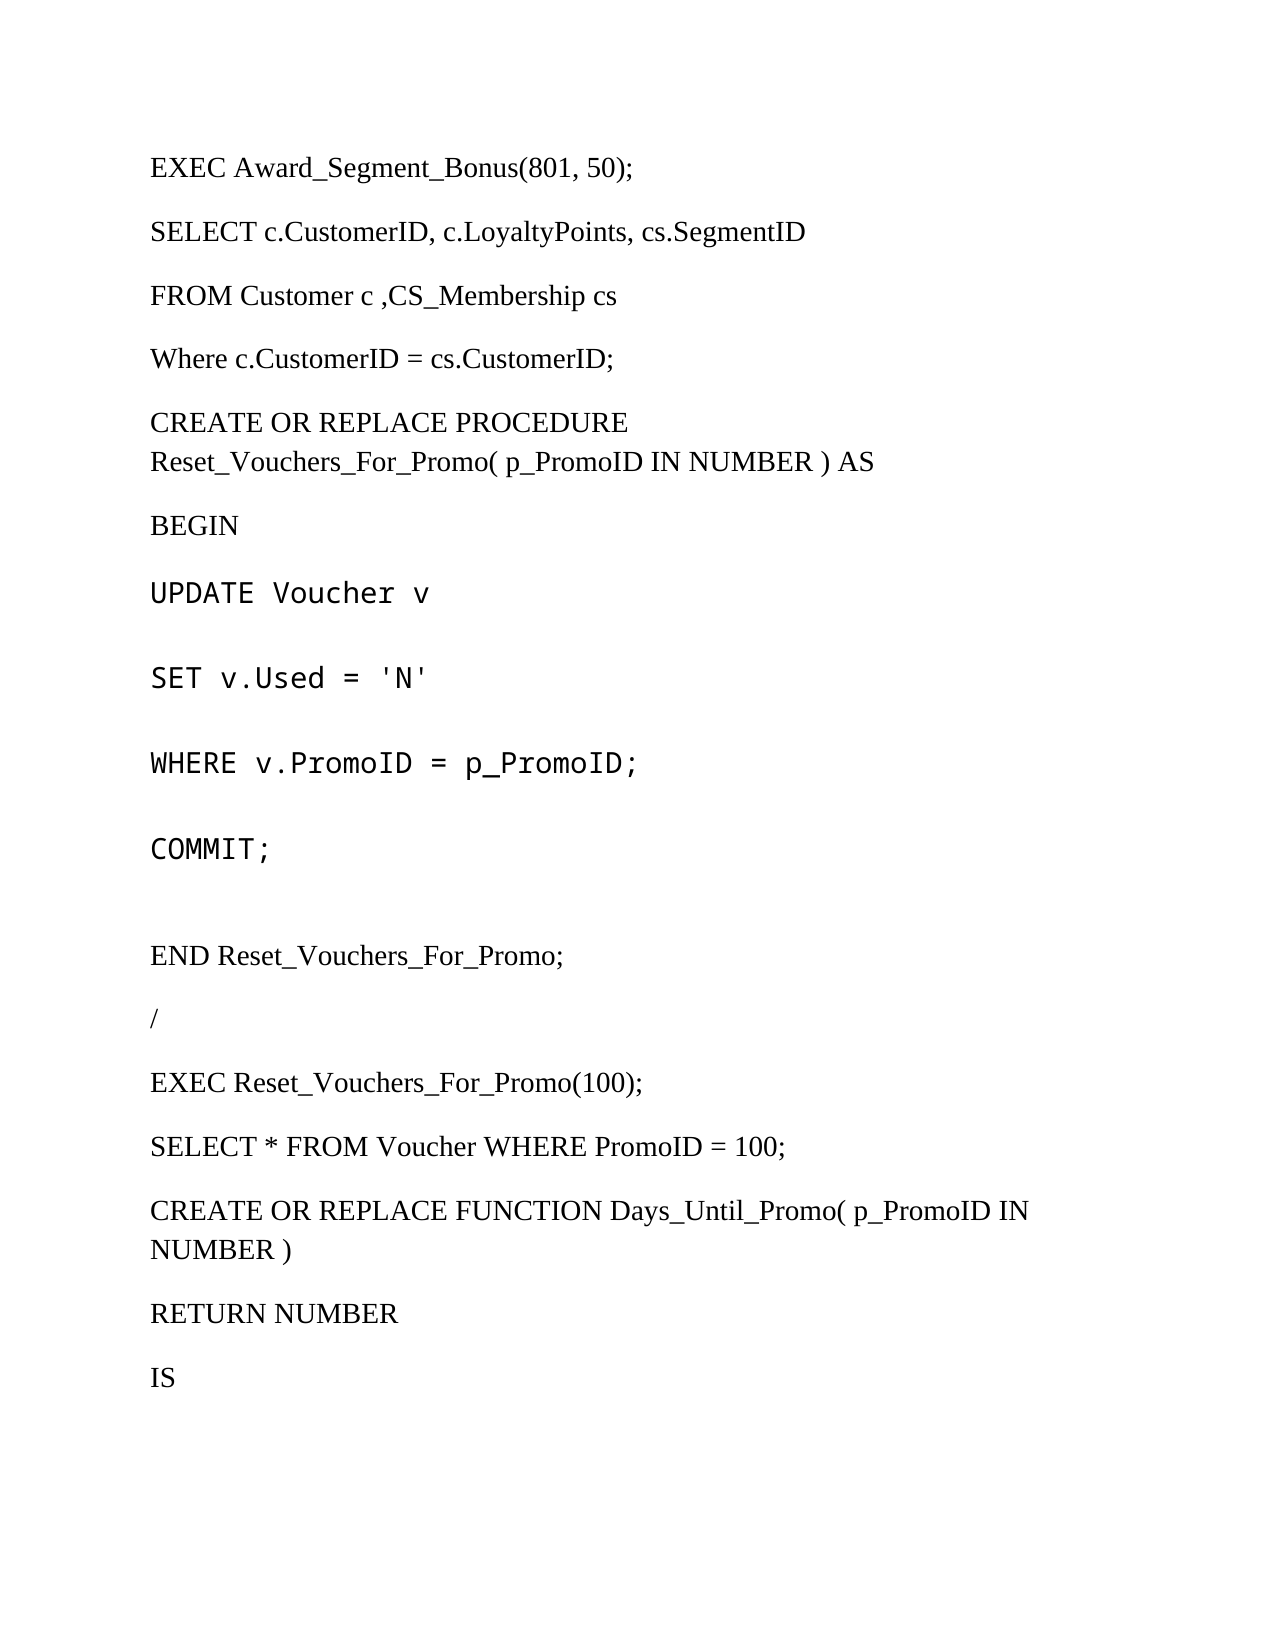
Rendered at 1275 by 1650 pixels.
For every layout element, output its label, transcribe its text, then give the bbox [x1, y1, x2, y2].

text CREATE OR REPLACE PROCEDURE Reset_Vouchers_For_Promo( p_PromoID IN NUMBER ) AS [150, 405, 1125, 478]
text END Reset_Vouchers_For_Promo; [150, 938, 1125, 971]
text CREATE OR REPLACE FUNCTION Days_Until_Promo( p_PromoID IN NUMBER ) [150, 1193, 1125, 1266]
text SELECT c.CustomerID, c.LoyaltyPoints, cs.SegmentID [150, 214, 1125, 247]
text SELECT * FROM Voucher WHERE PromoID = 100; [150, 1129, 1125, 1163]
text RETURN NUMBER [150, 1296, 1125, 1329]
text EXEC Reset_Vouchers_For_Promo(100); [150, 1065, 1125, 1099]
text EXEC Award_Segment_Bonus(801, 50); [150, 150, 1125, 183]
text UPDATE Voucher v SET v.Used = 'N' WHERE v.PromoID = p_PromoID; COMMIT; [150, 572, 1125, 907]
text Where c.CustomerID = cs.CustomerID; [150, 342, 1125, 375]
text BEGIN [150, 508, 1125, 542]
text / [150, 1002, 1125, 1035]
text IS [150, 1360, 1125, 1393]
text FROM Customer c ,CS_Membership cs [150, 278, 1125, 311]
